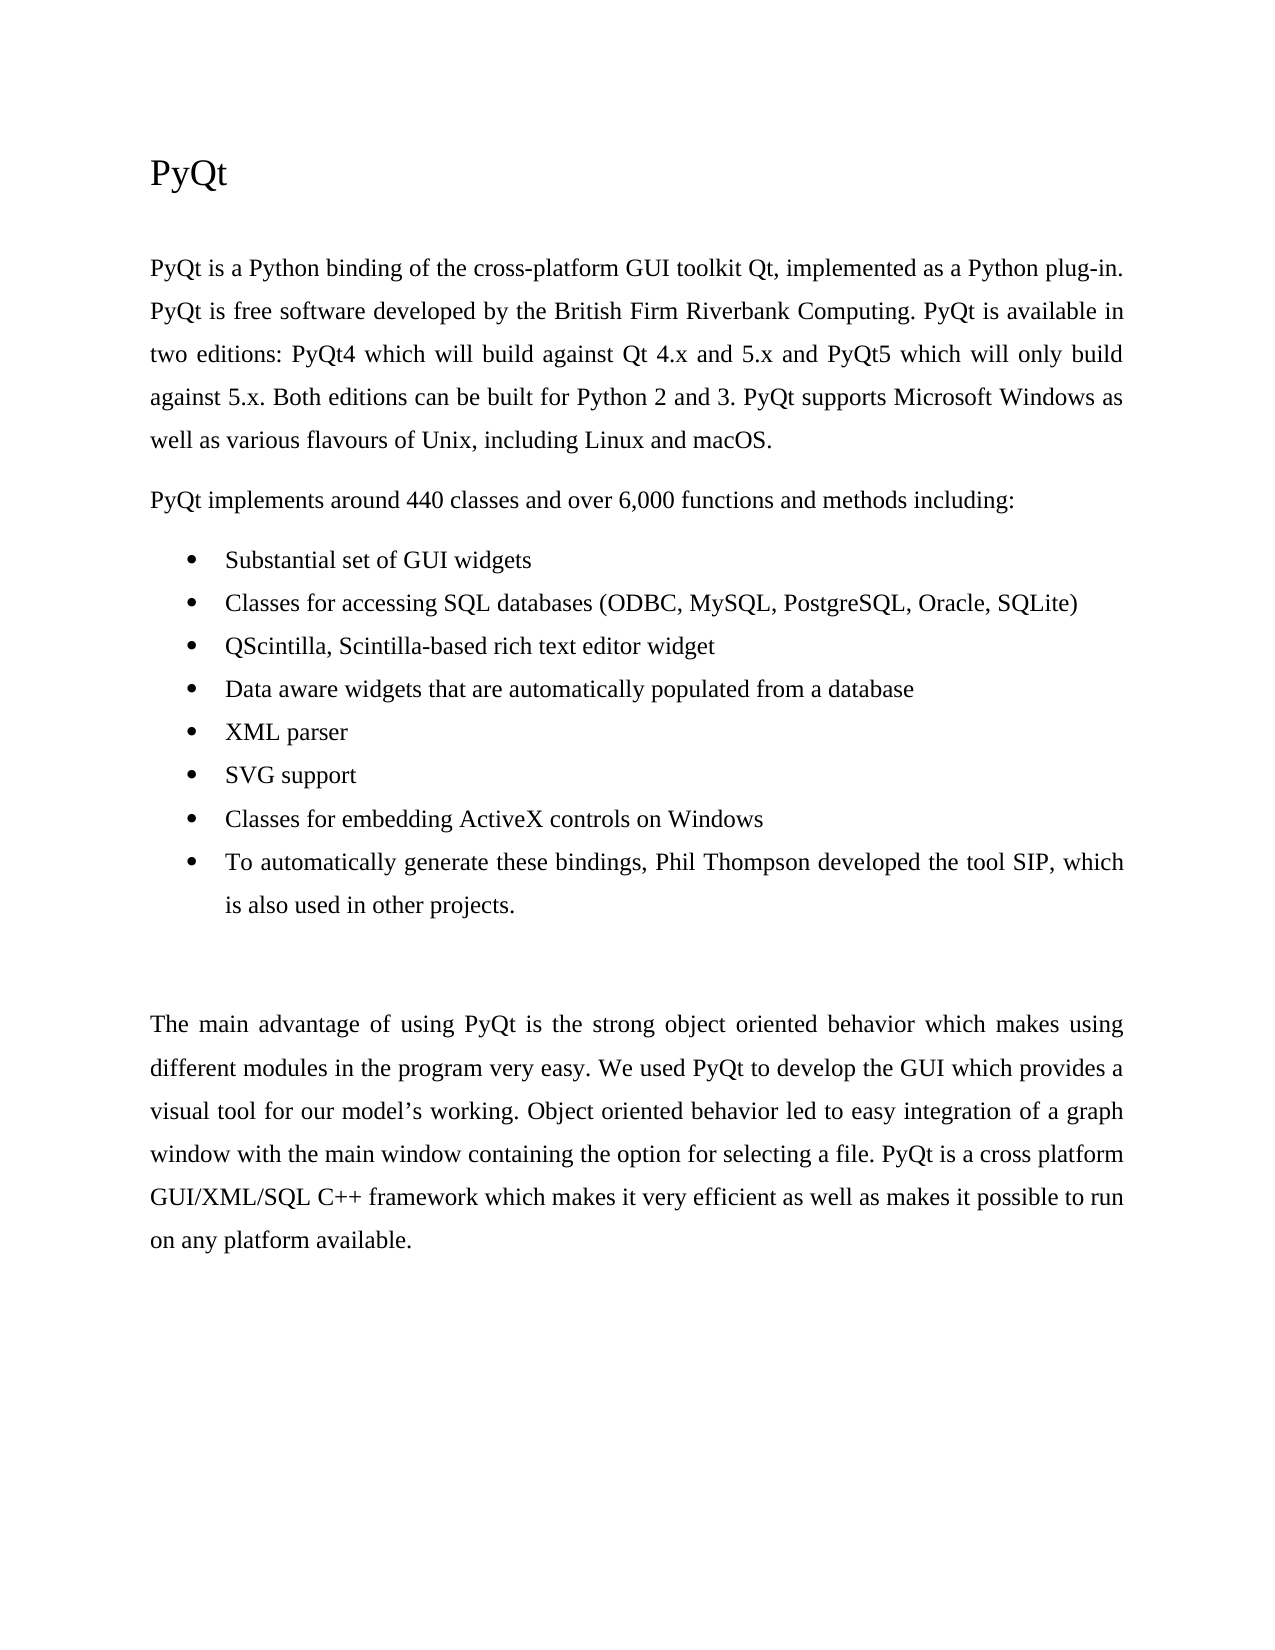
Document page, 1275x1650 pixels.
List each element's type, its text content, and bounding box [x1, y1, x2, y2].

list Classes for embedding ActiveX controls on Windows [187, 804, 1125, 832]
list To automatically generate these bindings, Phil Thompson developed the tool SIP, which is also used in other projects. [187, 847, 1125, 919]
text PyQt implements around 440 classes and over 6,000 functions and methods including: [150, 485, 1125, 514]
text PyQt [150, 150, 1125, 193]
list Classes for accessing SQL databases (ODBC, MySQL, PostgreSQL, Oracle, SQLite) [187, 588, 1125, 617]
list Data aware widgets that are automatically populated from a database [187, 674, 1125, 703]
list SVG support [187, 761, 1125, 789]
list XML parser [187, 717, 1125, 746]
list Substantial set of GUI widgets [187, 545, 1125, 574]
text The main advantage of using PyQt is the strong object oriented behavior which makes using different modules in the program very easy. We used PyQt to develop the GUI which provides a visual tool for our model’s working. Object oriented behavior led to easy integration of a graph window with the main window containing the option for selecting a file. PyQt is a cross platform GUI/XML/SQL C++ framework which makes it very efficient as well as makes it possible to run on any platform available. [150, 1009, 1125, 1254]
text PyQt is a Python binding of the cross-platform GUI toolkit Qt, implemented as a Python plug-in. PyQt is free software developed by the British Firm Riverbank Computing. PyQt is available in two editions: PyQt4 which will build against Qt 4.x and 5.x and PyQt5 which will only build against 5.x. Both editions can be built for Python 2 and 3. PyQt supports Microsoft Windows as well as various flavours of Unix, including Linux and macOS. [150, 253, 1125, 454]
list QScintilla, Scintilla-based rich text editor widget [187, 631, 1125, 660]
